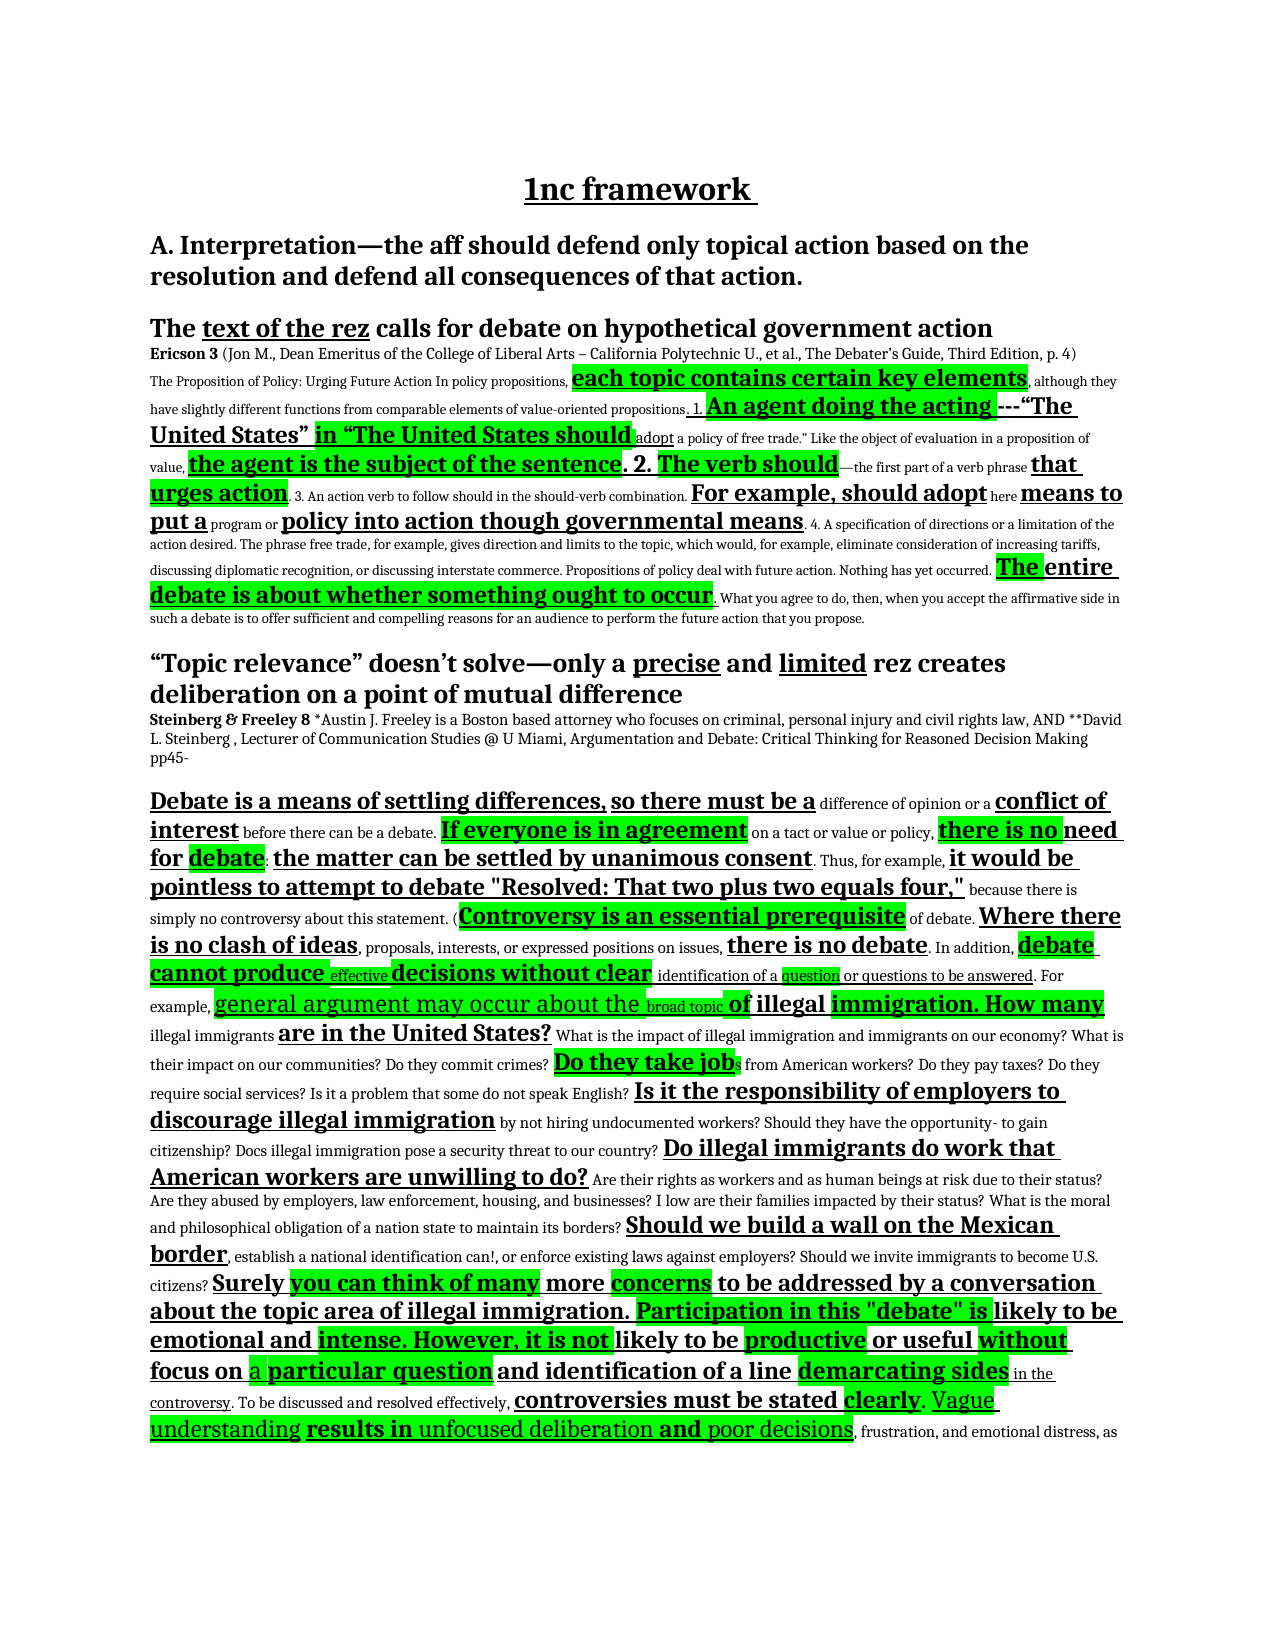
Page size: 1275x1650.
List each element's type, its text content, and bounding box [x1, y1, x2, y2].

subtitle 1nc framework [150, 171, 1125, 209]
text Ericson 3 (Jon M., Dean Emeritus of the College of Liberal Arts – California Polytechnic U., et al., The Debater’s Guide, Third Edition, p. 4) [150, 344, 1125, 363]
subtitle A. Interpretation—the aff should defend only topical action based on the resolution and defend all consequences of that action. [150, 230, 1125, 292]
text Steinberg & Freeley 8 *Austin J. Freeley is a Boston based attorney who focuses on criminal, personal injury and civil rights law, AND **David L. Steinberg , Lecturer of Communication Studies @ U Miami, Argumentation and Debate: Critical Thinking for Reasoned Decision Making pp45- [150, 710, 1125, 768]
subtitle “Topic relevance” doesn’t solve—only a precise and limited rez creates deliberation on a point of mutual difference [150, 648, 1125, 710]
text The Proposition of Policy: Urging Future Action In policy propositions, each topic contains certain key elements, although they have slightly different functions from comparable elements of value-oriented propositions. 1. An agent doing the acting ---“The United States” in “The United States should adopt a policy of free trade.” Like the object of evaluation in a proposition of value, the agent is the subject of the sentence. 2. The verb should—the first part of a verb phrase that urges action. 3. An action verb to follow should in the should-verb combination. For example, should adopt here means to put a program or policy into action though governmental means. 4. A specification of directions or a limitation of the action desired. The phrase free trade, for example, gives direction and limits to the topic, which would, for example, eliminate consideration of increasing tariffs, discussing diplomatic recognition, or discussing interstate commerce. Propositions of policy deal with future action. Nothing has yet occurred. The entire debate is about whether something ought to occur. What you agree to do, then, when you accept the affirmative side in such a debate is to offer sufficient and compelling reasons for an audience to perform the future action that you propose. [150, 363, 1125, 627]
subtitle The text of the rez calls for debate on hypothetical government action [150, 313, 1125, 344]
